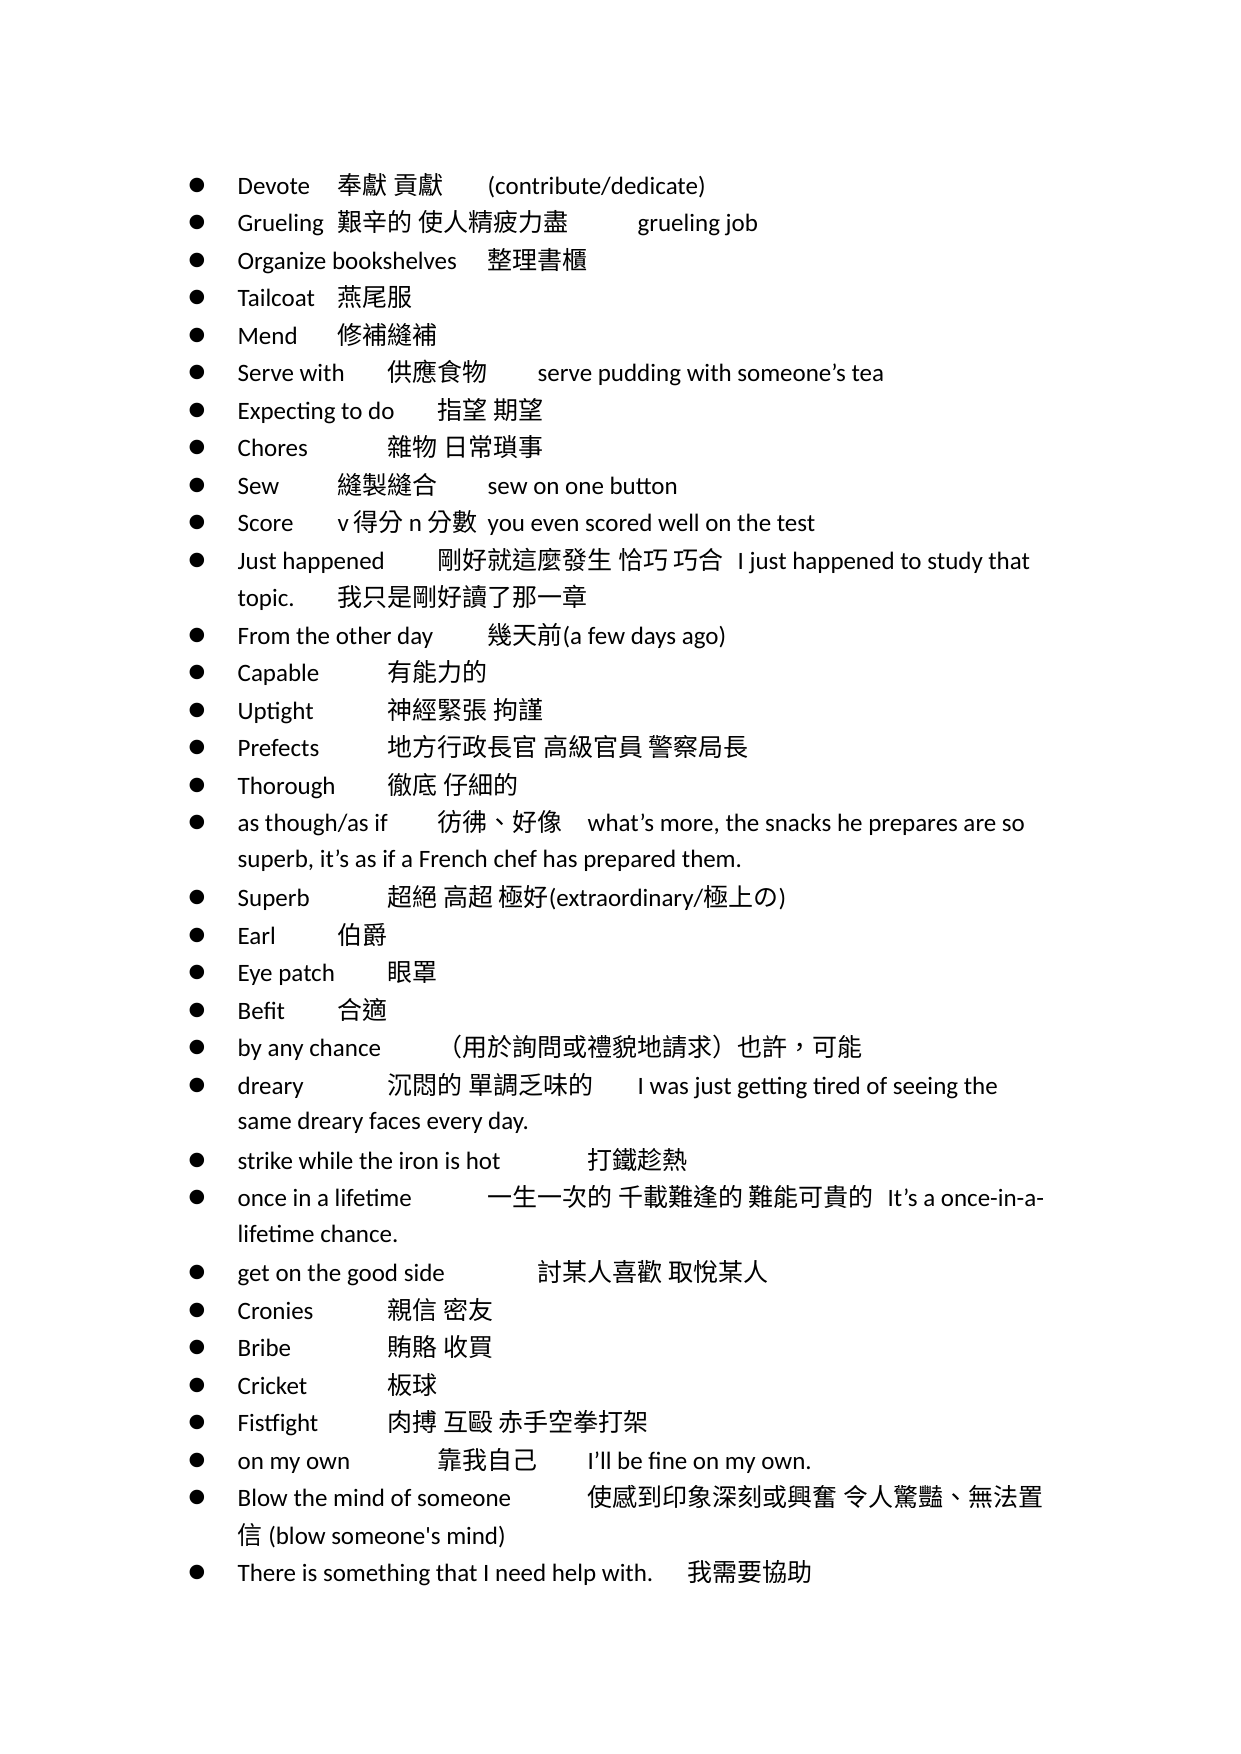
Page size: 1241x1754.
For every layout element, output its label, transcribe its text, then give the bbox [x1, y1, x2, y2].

list There is something that I need help with. 我需要協助 [187, 1552, 1053, 1589]
list by any chance （用於詢問或禮貌地請求）也許，可能 [187, 1027, 1053, 1064]
list Expecting to do 指望 期望 [187, 389, 1053, 427]
list Blow the mind of someone 使感到印象深刻或興奮 令人驚豔、無法置信 (blow someone's mind) [187, 1477, 1053, 1552]
list Grueling 艱辛的 使人精疲力盡 grueling job [187, 202, 1053, 239]
list Organize bookshelves 整理書櫃 [187, 239, 1053, 277]
list Mend 修補縫補 [187, 314, 1053, 352]
list as though/as if 彷彿、好像 what’s more, the snacks he prepares are so superb, it’s as if a French chef has prepared them. [187, 802, 1053, 877]
list Cricket 板球 [187, 1364, 1053, 1402]
list From the other day 幾天前(a few days ago) [187, 614, 1053, 652]
list Chores 雜物 日常瑣事 [187, 427, 1053, 464]
list Serve with 供應食物 serve pudding with someone’s tea [187, 352, 1053, 389]
list strike while the iron is hot 打鐵趁熱 [187, 1139, 1053, 1177]
list dreary 沉悶的 單調乏味的 I was just getting tired of seeing the same dreary faces every day. [187, 1064, 1053, 1139]
list once in a lifetime 一生一次的 千載難逢的 難能可貴的 It’s a once-in-a-lifetime chance. [187, 1177, 1053, 1252]
list Sew 縫製縫合 sew on one button [187, 464, 1053, 502]
list Cronies 親信 密友 [187, 1289, 1053, 1327]
list Earl 伯爵 [187, 914, 1053, 952]
list Bribe 賄賂 收買 [187, 1327, 1053, 1364]
list Tailcoat 燕尾服 [187, 277, 1053, 314]
list Devote 奉獻 貢獻 (contribute/dedicate) [187, 164, 1053, 202]
list Score v得分n分數 you even scored well on the test [187, 502, 1053, 539]
list Fistfight 肉搏 互毆 赤手空拳打架 [187, 1402, 1053, 1439]
list Befit 合適 [187, 989, 1053, 1027]
list get on the good side 討某人喜歡 取悅某人 [187, 1252, 1053, 1289]
list Prefects 地方行政長官 高級官員 警察局長 [187, 727, 1053, 764]
list Capable 有能力的 [187, 652, 1053, 689]
list Just happened 剛好就這麼發生 恰巧 巧合 I just happened to study that topic. 我只是剛好讀了那一章 [187, 539, 1053, 614]
list Thorough 徹底 仔細的 [187, 764, 1053, 802]
list Eye patch 眼罩 [187, 952, 1053, 989]
list Superb 超絕 高超 極好(extraordinary/極上の) [187, 877, 1053, 914]
list on my own 靠我自己 I’ll be fine on my own. [187, 1439, 1053, 1477]
list Uptight 神經緊張 拘謹 [187, 689, 1053, 727]
